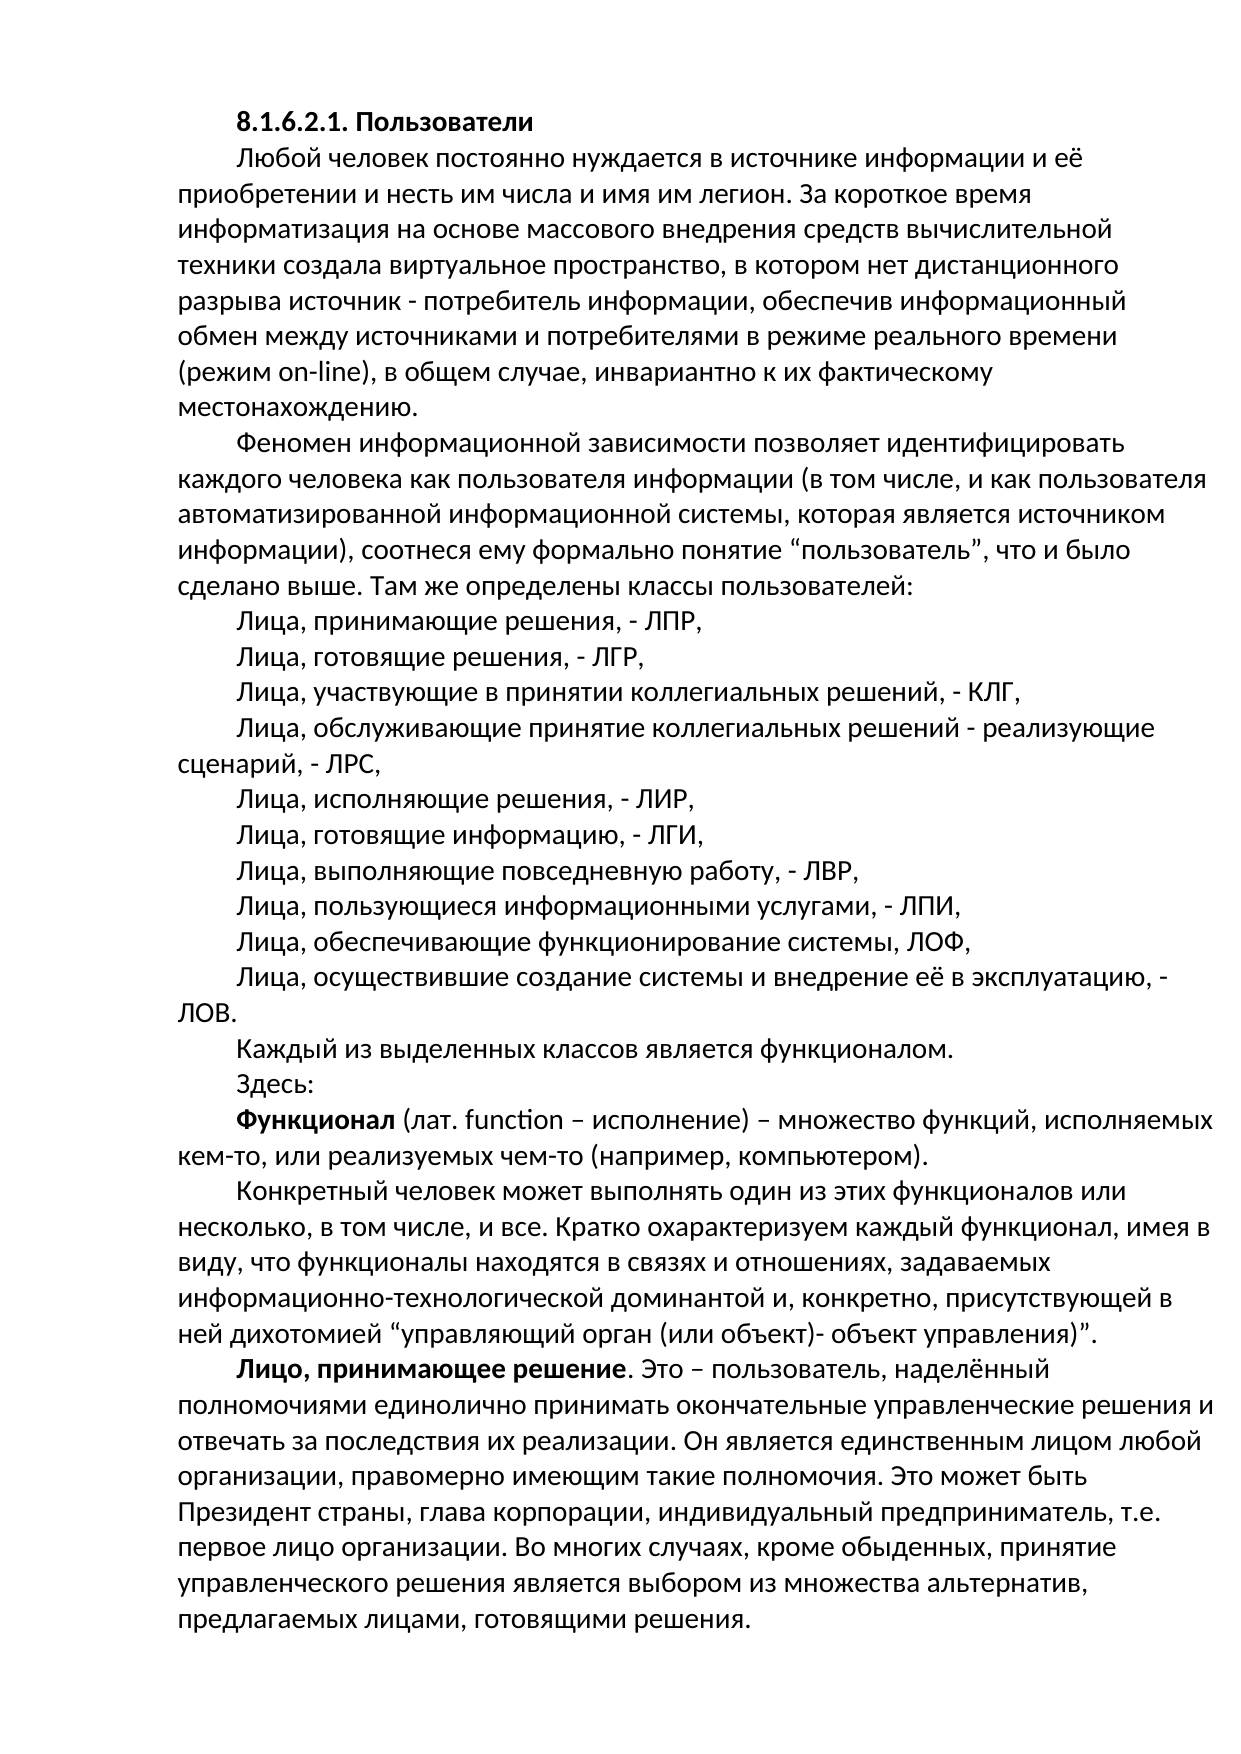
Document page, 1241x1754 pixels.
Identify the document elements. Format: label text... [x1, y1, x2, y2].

subtitle 8.1.6.2.1. Пользователи [177, 103, 1196, 139]
text Лица, исполняющие решения, - ЛИР, [177, 780, 1226, 816]
text Лица, обслуживающие принятие коллегиальных решений - реализующие сценарий, - ЛРС, [177, 709, 1226, 780]
text Феномен информационной зависимости позволяет идентифицировать каждого человека как пользователя информации (в том числе, и как пользователя автоматизированной информационной системы, которая является источником информации), соотнеся ему формально понятие “пользователь”, что и было сделано выше. Там же определены классы пользователей: [177, 424, 1226, 602]
text Лица, осуществившие создание системы и внедрение её в эксплуатацию, - ЛОВ. [177, 958, 1226, 1030]
text Лица, принимающие решения, - ЛПР, [177, 602, 1226, 638]
text Любой человек постоянно нуждается в источнике информации и её приобретении и несть им числа и имя им легион. За короткое время информатизация на основе массового внедрения средств вычислительной техники создала виртуальное пространство, в котором нет дистанционного разрыва источник - потребитель информации, обеспечив информационный обмен между источниками и потребителями в режиме реального времени (режим on-line), в общем случае, инвариантно к их фактическому местонахождению. [177, 139, 1196, 424]
text Лица, готовящие решения, - ЛГР, [177, 638, 1226, 673]
text Лица, выполняющие повседневную работу, - ЛВР, [177, 852, 1226, 887]
text Каждый из выделенных классов является функционалом. [177, 1030, 1226, 1065]
text Лица, участвующие в принятии коллегиальных решений, - КЛГ, [177, 673, 1226, 709]
text Лицо, принимающее решение. Это – пользователь, наделённый полномочиями единолично принимать окончательные управленческие решения и отвечать за последствия их реализации. Он является единственным лицом любой организации, правомерно имеющим такие полномочия. Это может быть Президент страны, глава корпорации, индивидуальный предприниматель, т.е. первое лицо организации. Во многих случаях, кроме обыденных, принятие управленческого решения является выбором из множества альтернатив, предлагаемых лицами, готовящими решения. [177, 1350, 1226, 1635]
text Функционал (лат. function – исполнение) – множество функций, исполняемых кем-то, или реализуемых чем-то (например, компьютером). [177, 1101, 1226, 1172]
text Лица, готовящие информацию, - ЛГИ, [177, 816, 1226, 852]
text Конкретный человек может выполнять один из этих функционалов или несколько, в том числе, и все. Кратко охарактеризуем каждый функционал, имея в виду, что функционалы находятся в связях и отношениях, задаваемых информационно-технологической доминантой и, конкретно, присутствующей в ней дихотомией “управляющий орган (или объект)- объект управления)”. [177, 1172, 1226, 1350]
text Лица, обеспечивающие функционирование системы, ЛОФ, [177, 923, 1226, 958]
text Лица, пользующиеся информационными услугами, - ЛПИ, [177, 887, 1226, 923]
text Здесь: [177, 1065, 1226, 1101]
